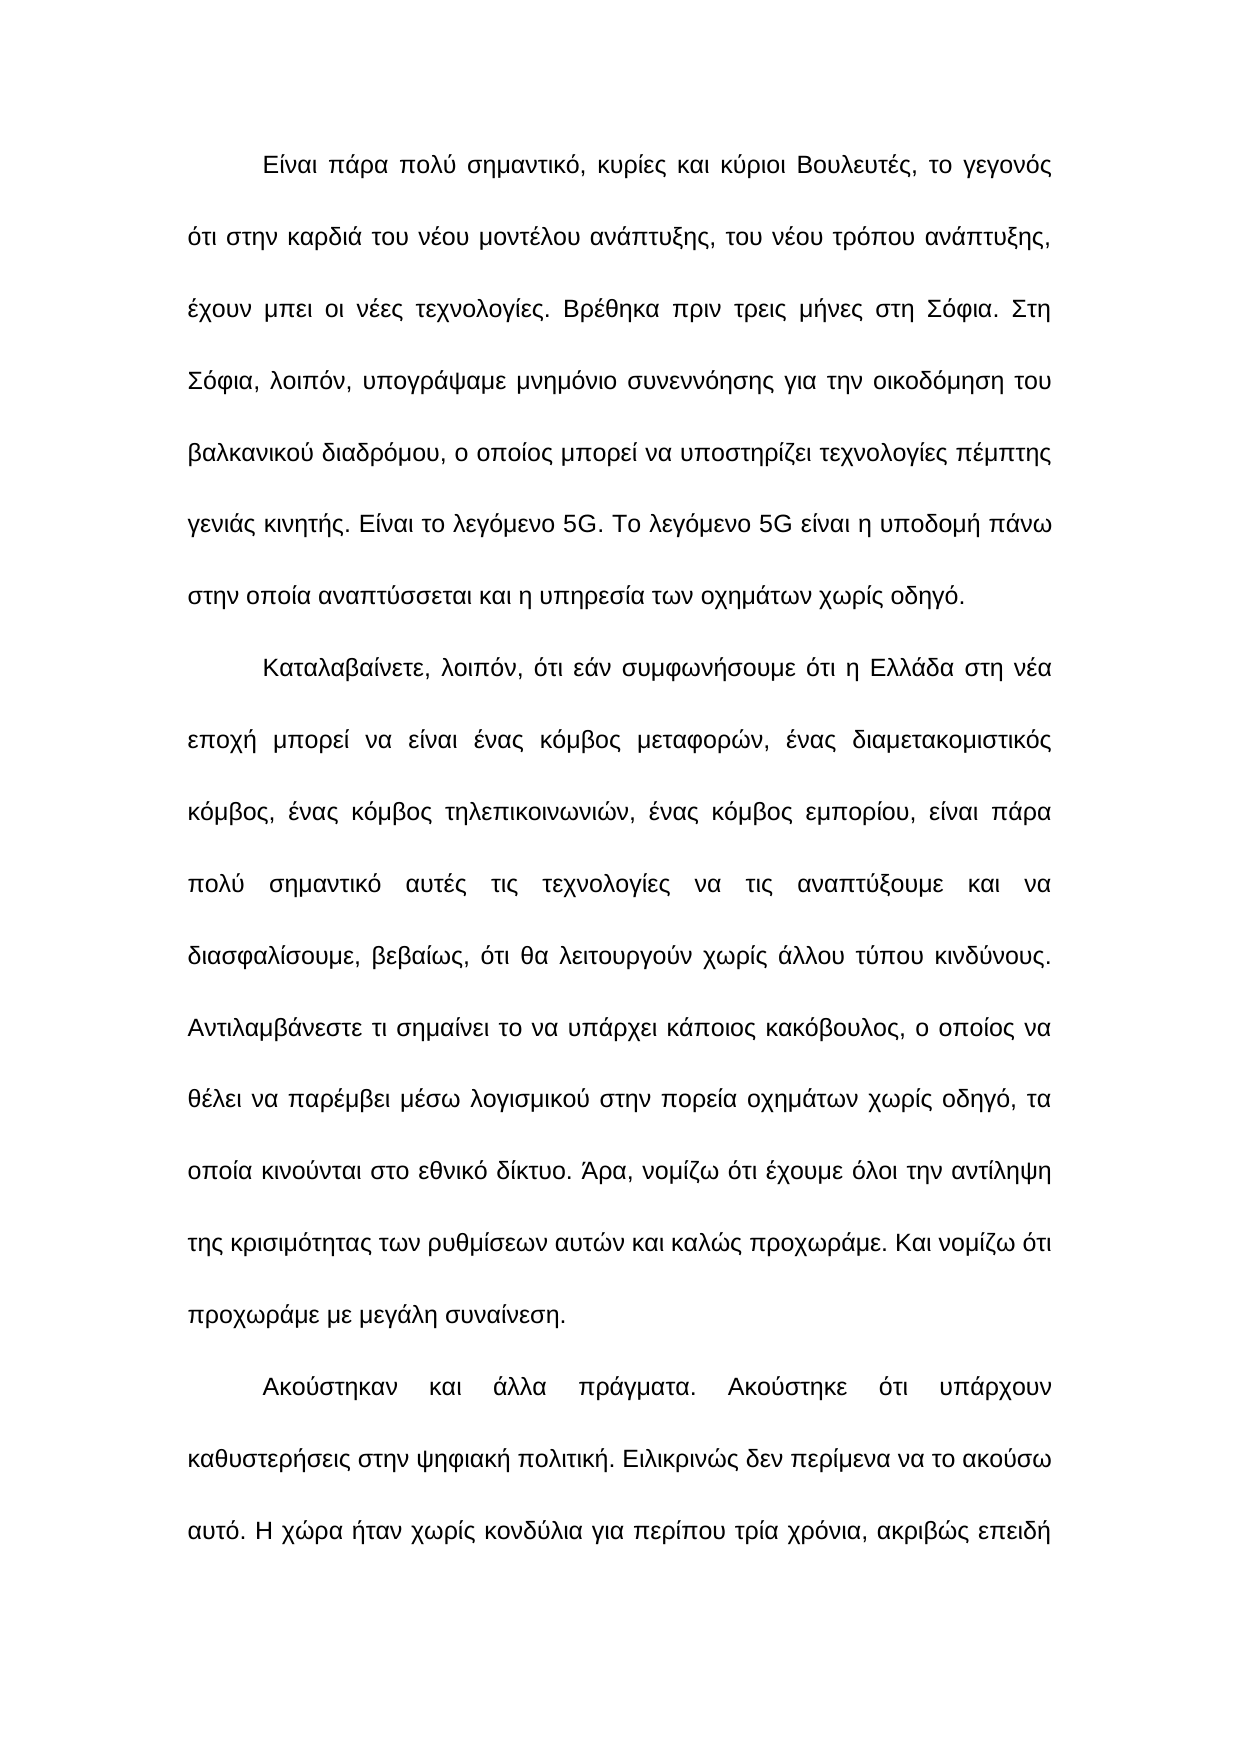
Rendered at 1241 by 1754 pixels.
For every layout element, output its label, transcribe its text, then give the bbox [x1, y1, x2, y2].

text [187, 1372, 1053, 1544]
text Καταλαβαίνετε, λοιπόν, ότι εάν συμφωνήσουμε ότι η Ελλάδα στη νέα εποχή μπορεί να είναι ένας κόμβος μεταφορών, ένας διαμετακομιστικός κόμβος, ένας κόμβος τηλεπικοινωνιών, ένας κόμβος εμπορίου, είναι πάρα πολύ σημαντικό αυτές τις τεχνολογίες να τις αναπτύξουμε και να διασφαλίσουμε, βεβαίως, ότι θα λειτουργούν χωρίς άλλου τύπου κινδύνους. Αντιλαμβάνεστε τι σημαίνει το να υπάρχει κάποιος κακόβουλος, ο οποίος να θέλει να παρέμβει μέσω λογισμικού στην πορεία οχημάτων χωρίς οδηγό, τα οποία κινούνται στο εθνικό δίκτυο. Άρα, νομίζω ότι έχουμε όλοι την αντίληψη της κρισιμότητας των ρυθμίσεων αυτών και καλώς προχωράμε. Και νομίζω ότι προχωράμε με μεγάλη συναίνεση. [187, 653, 1053, 1329]
text Είναι πάρα πολύ σημαντικό, κυρίες και κύριοι Βουλευτές, το γεγονός ότι στην καρδιά του νέου μοντέλου ανάπτυξης, του νέου τρόπου ανάπτυξης, έχουν μπει οι νέες τεχνολογίες. Βρέθηκα πριν τρεις μήνες στη Σόφια. Στη Σόφια, λοιπόν, υπογράψαμε μνημόνιο συνεννόησης για την οικοδόμηση του βαλκανικού διαδρόμου, ο οποίος μπορεί να υποστηρίζει τεχνολογίες πέμπτης γενιάς κινητής. Είναι το λεγόμενο 5G. Το λεγόμενο 5G είναι η υποδομή πάνω στην οποία αναπτύσσεται και η υπηρεσία των οχημάτων χωρίς οδηγό. [187, 150, 1053, 610]
